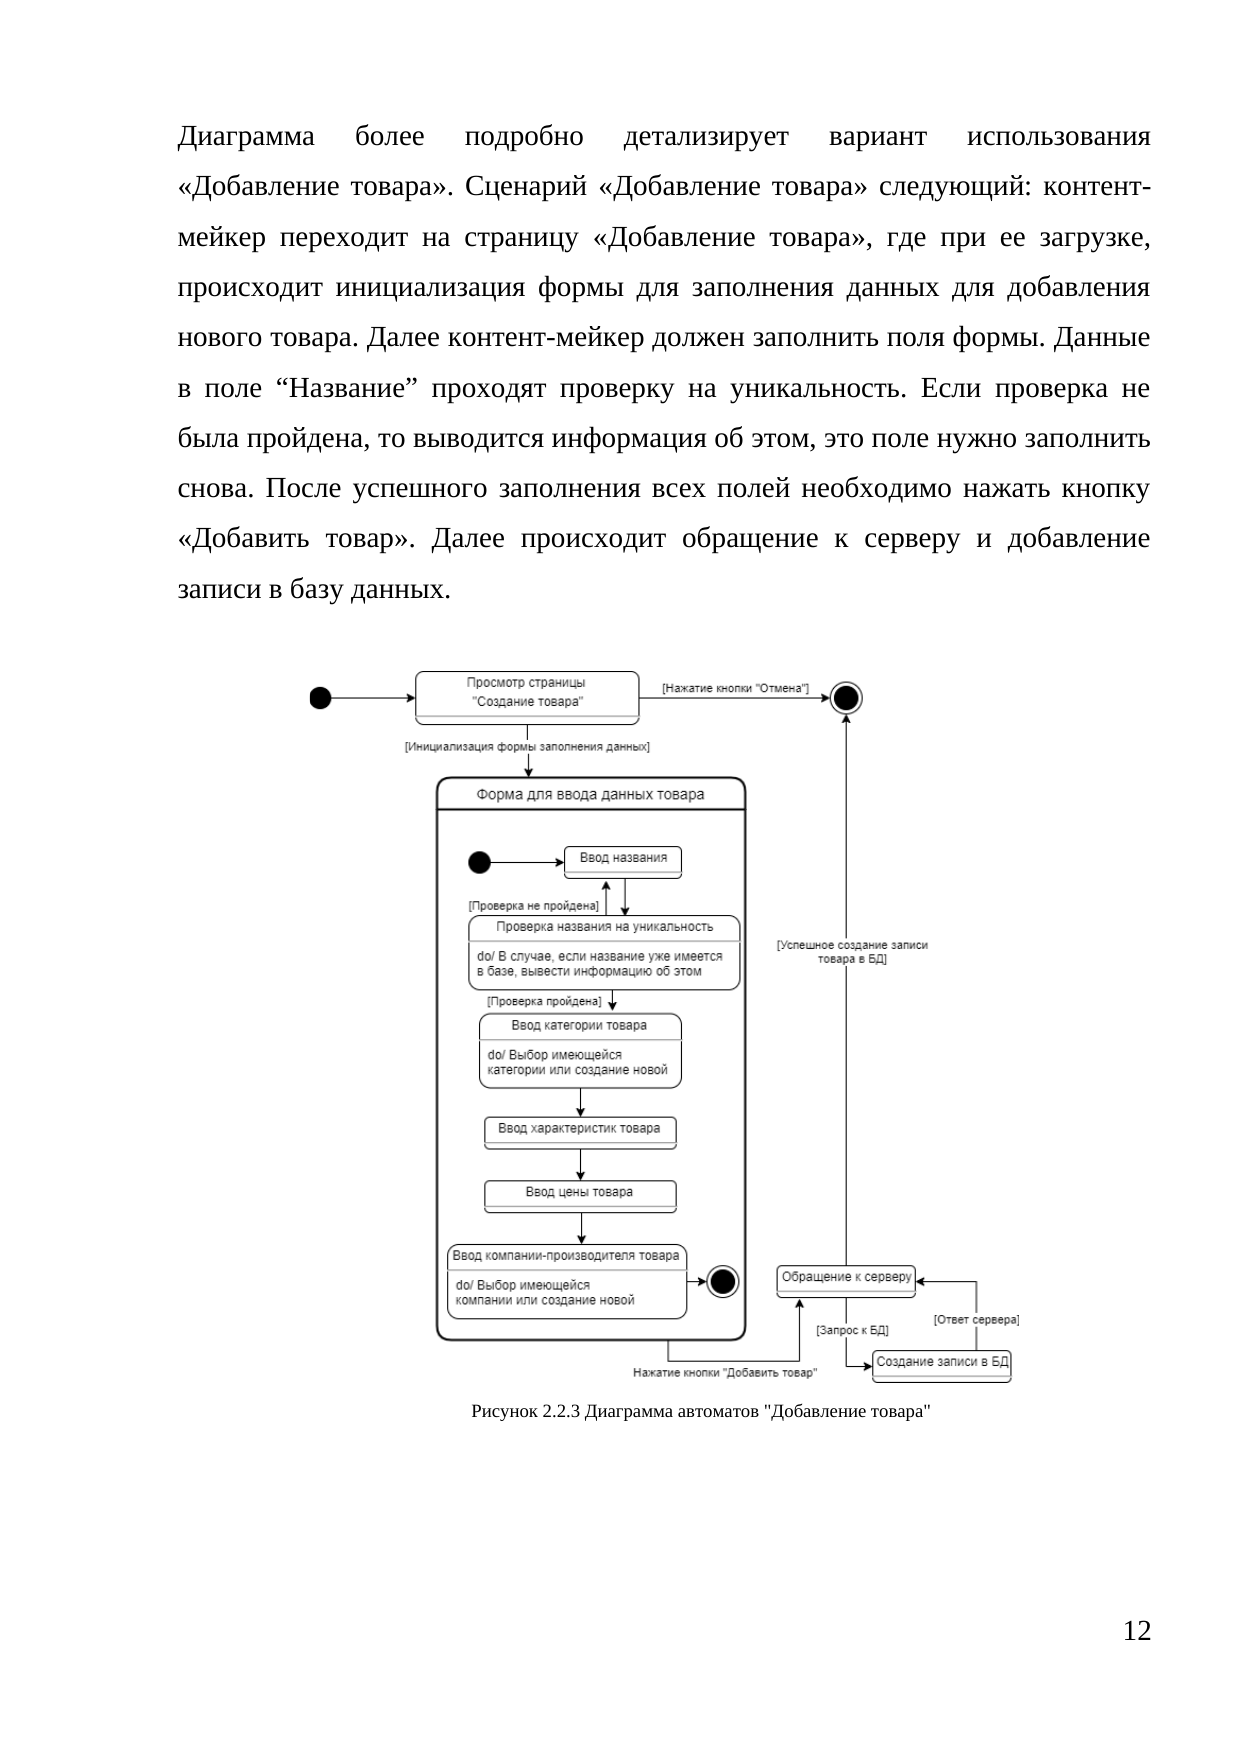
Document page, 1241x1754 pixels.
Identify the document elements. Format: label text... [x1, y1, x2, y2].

picture [309, 671, 1019, 1383]
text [177, 118, 1152, 604]
text Рисунок 2.2.3 Диаграмма автоматов "Добавление товара" [177, 1400, 1152, 1421]
